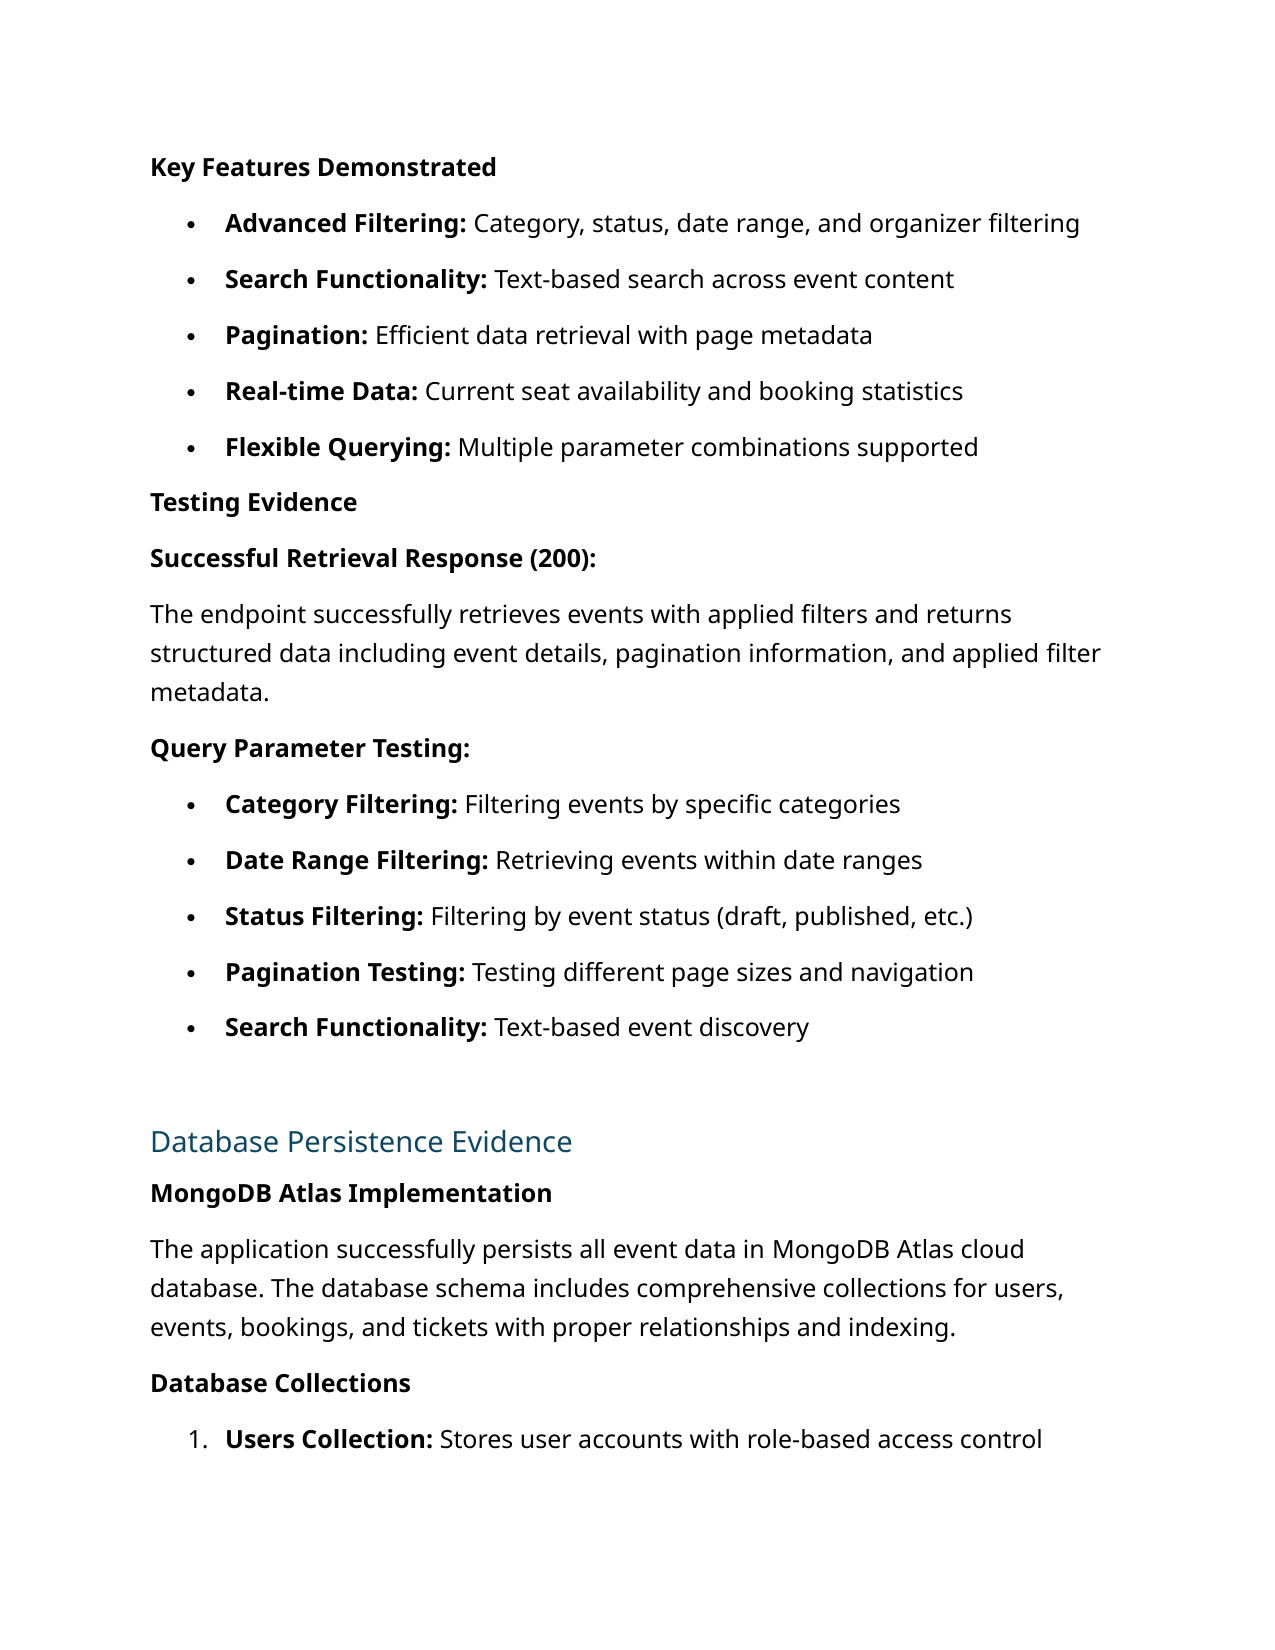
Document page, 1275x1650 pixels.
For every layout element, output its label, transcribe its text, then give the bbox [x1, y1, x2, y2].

list Category Filtering: Filtering events by specific categories [187, 787, 1125, 821]
list Advanced Filtering: Category, status, date range, and organizer filtering [187, 206, 1125, 240]
text Key Features Demonstrated [150, 150, 1125, 184]
list Pagination: Efficient data retrieval with page metadata [187, 317, 1125, 352]
text The endpoint successfully retrieves events with applied filters and returns structured data including event details, pagination information, and applied filter metadata. [150, 597, 1125, 709]
list Users Collection: Stores user accounts with role-based access control [187, 1421, 1125, 1456]
list Search Functionality: Text-based search across event content [187, 262, 1125, 296]
list Real-time Data: Current seat availability and booking statistics [187, 373, 1125, 407]
subtitle Database Persistence Evidence [150, 1122, 1125, 1161]
text MongoDB Atlas Implementation [150, 1176, 1125, 1210]
list Date Range Filtering: Retrieving events within date ranges [187, 842, 1125, 877]
list Pagination Testing: Testing different page sizes and navigation [187, 954, 1125, 988]
list Status Filtering: Filtering by event status (draft, published, etc.) [187, 898, 1125, 932]
text Successful Retrieval Response (200): [150, 541, 1125, 575]
list Flexible Querying: Multiple parameter combinations supported [187, 429, 1125, 463]
list Search Functionality: Text-based event discovery [187, 1010, 1125, 1044]
text The application successfully persists all event data in MongoDB Atlas cloud database. The database schema includes comprehensive collections for users, events, bookings, and tickets with proper relationships and indexing. [150, 1231, 1125, 1344]
text Query Parameter Testing: [150, 731, 1125, 765]
text Testing Evidence [150, 485, 1125, 519]
text Database Collections [150, 1366, 1125, 1400]
